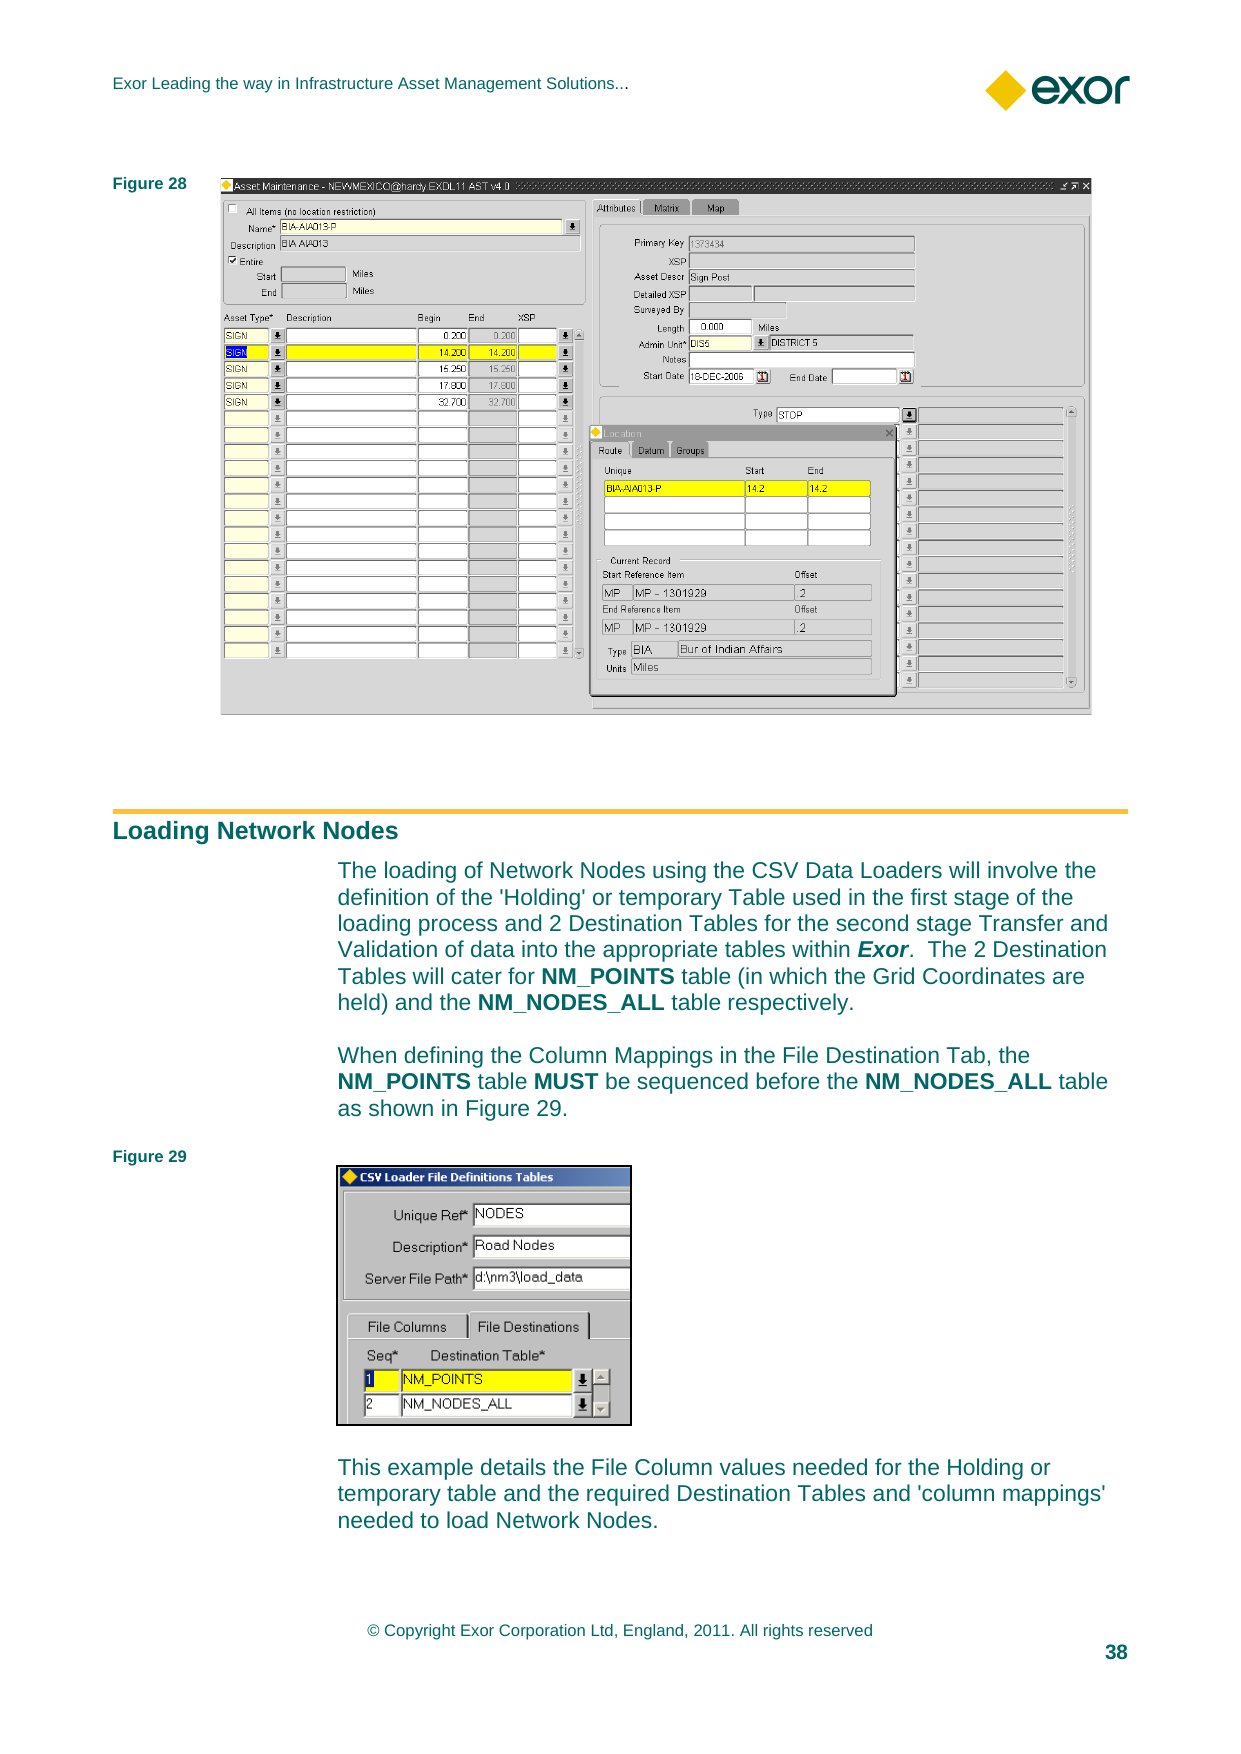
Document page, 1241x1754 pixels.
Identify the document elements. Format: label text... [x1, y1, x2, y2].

text The loading of Network Nodes using the CSV Data Loaders will involve the definition of the 'Holding' or temporary Table used in the first stage of the loading process and 2 Destination Tables for the second stage Transfer and Validation of data into the appropriate tables within Exor. The 2 Destination Tables will cater for NM_POINTS table (in which the Grid Coordinates are held) and the NM_NODES_ALL table respectively. [337, 857, 1128, 1016]
picture [338, 1167, 630, 1424]
picture [984, 70, 1130, 111]
text This example details the File Column values needed for the Holding or temporary table and the required Destination Tables and 'column mappings' needed to load Network Nodes. [337, 1454, 1128, 1533]
picture [220, 178, 1092, 715]
text Loading Network Nodes [112, 810, 1128, 845]
